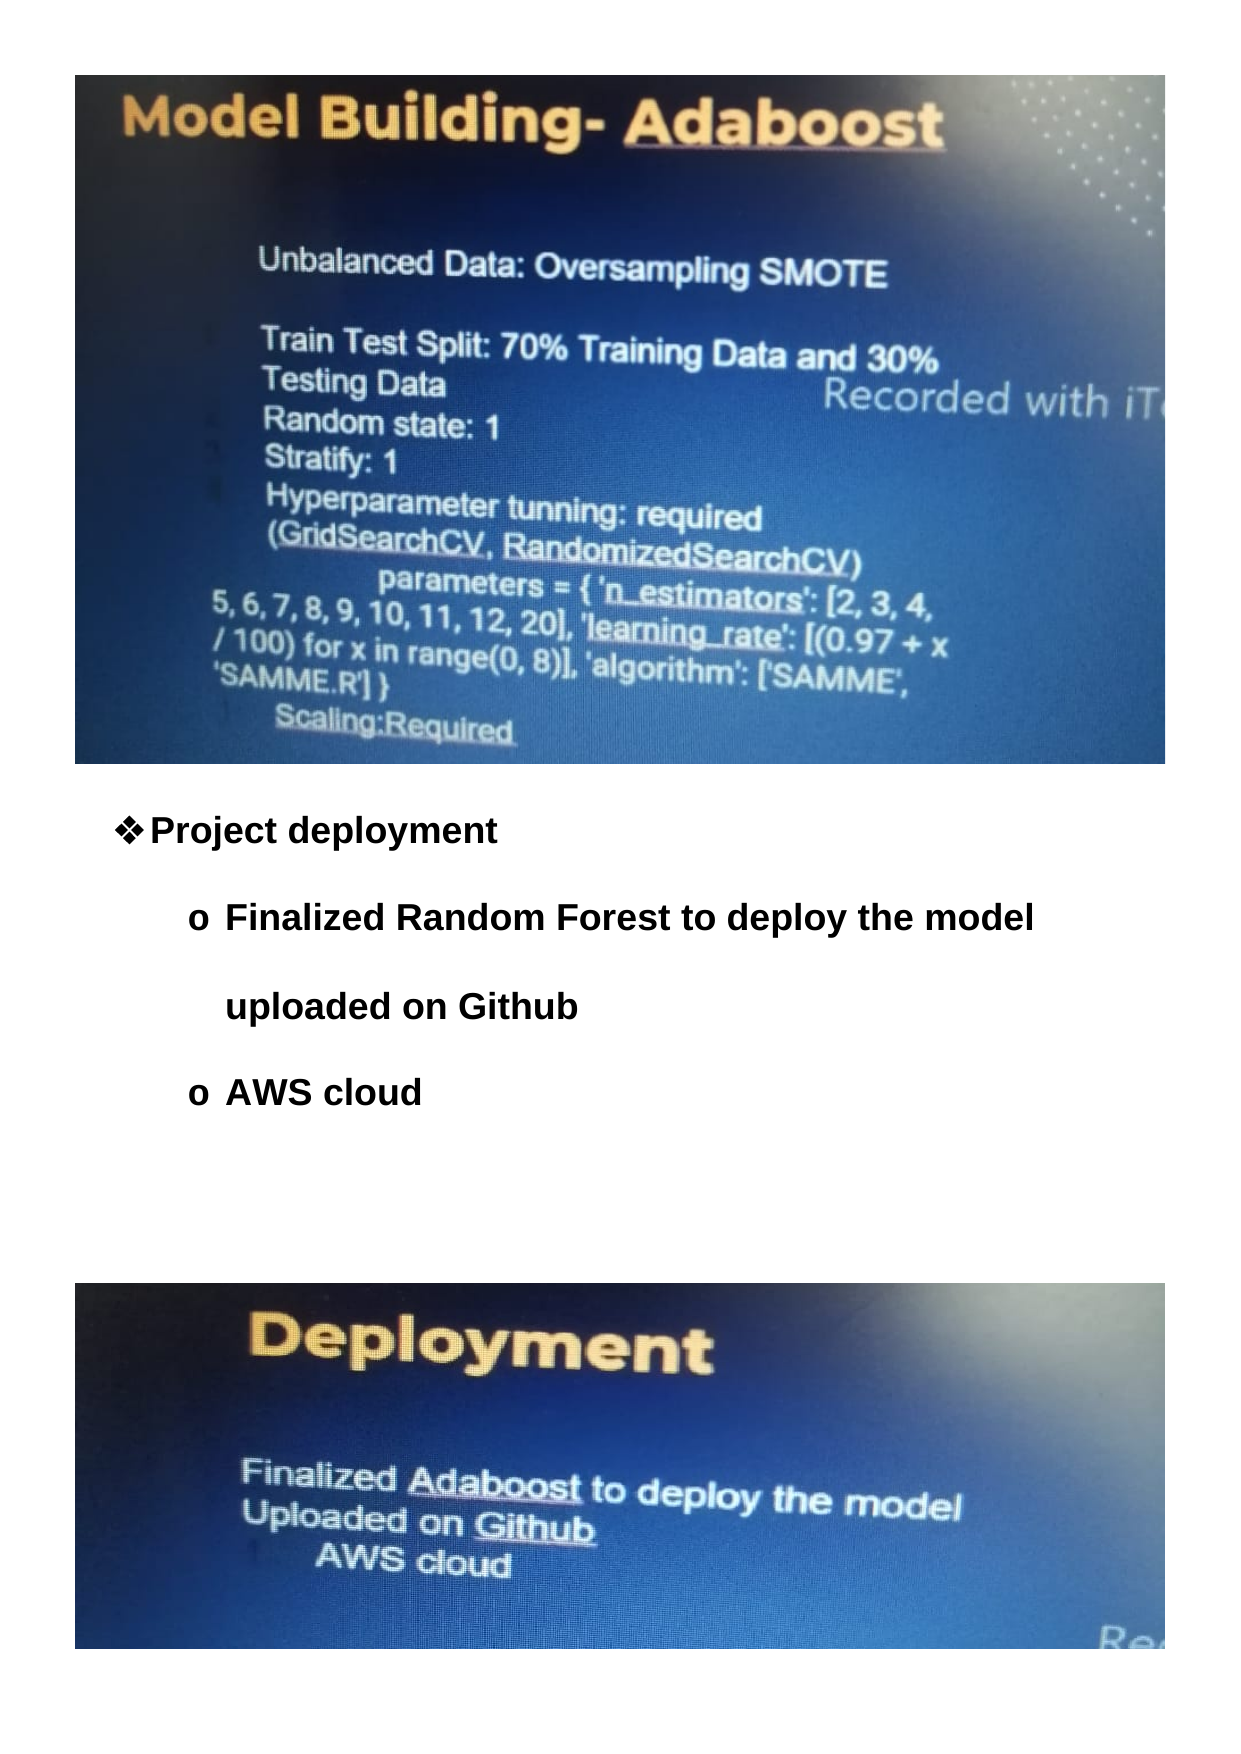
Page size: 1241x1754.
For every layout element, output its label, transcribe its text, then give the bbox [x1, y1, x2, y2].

list Finalized Random Forest to deploy the model uploaded on Github [187, 895, 1165, 1027]
picture [75, 1283, 1165, 1649]
list Project deployment [112, 808, 1165, 852]
list AWS cloud [187, 1071, 1165, 1117]
picture [75, 75, 1166, 764]
